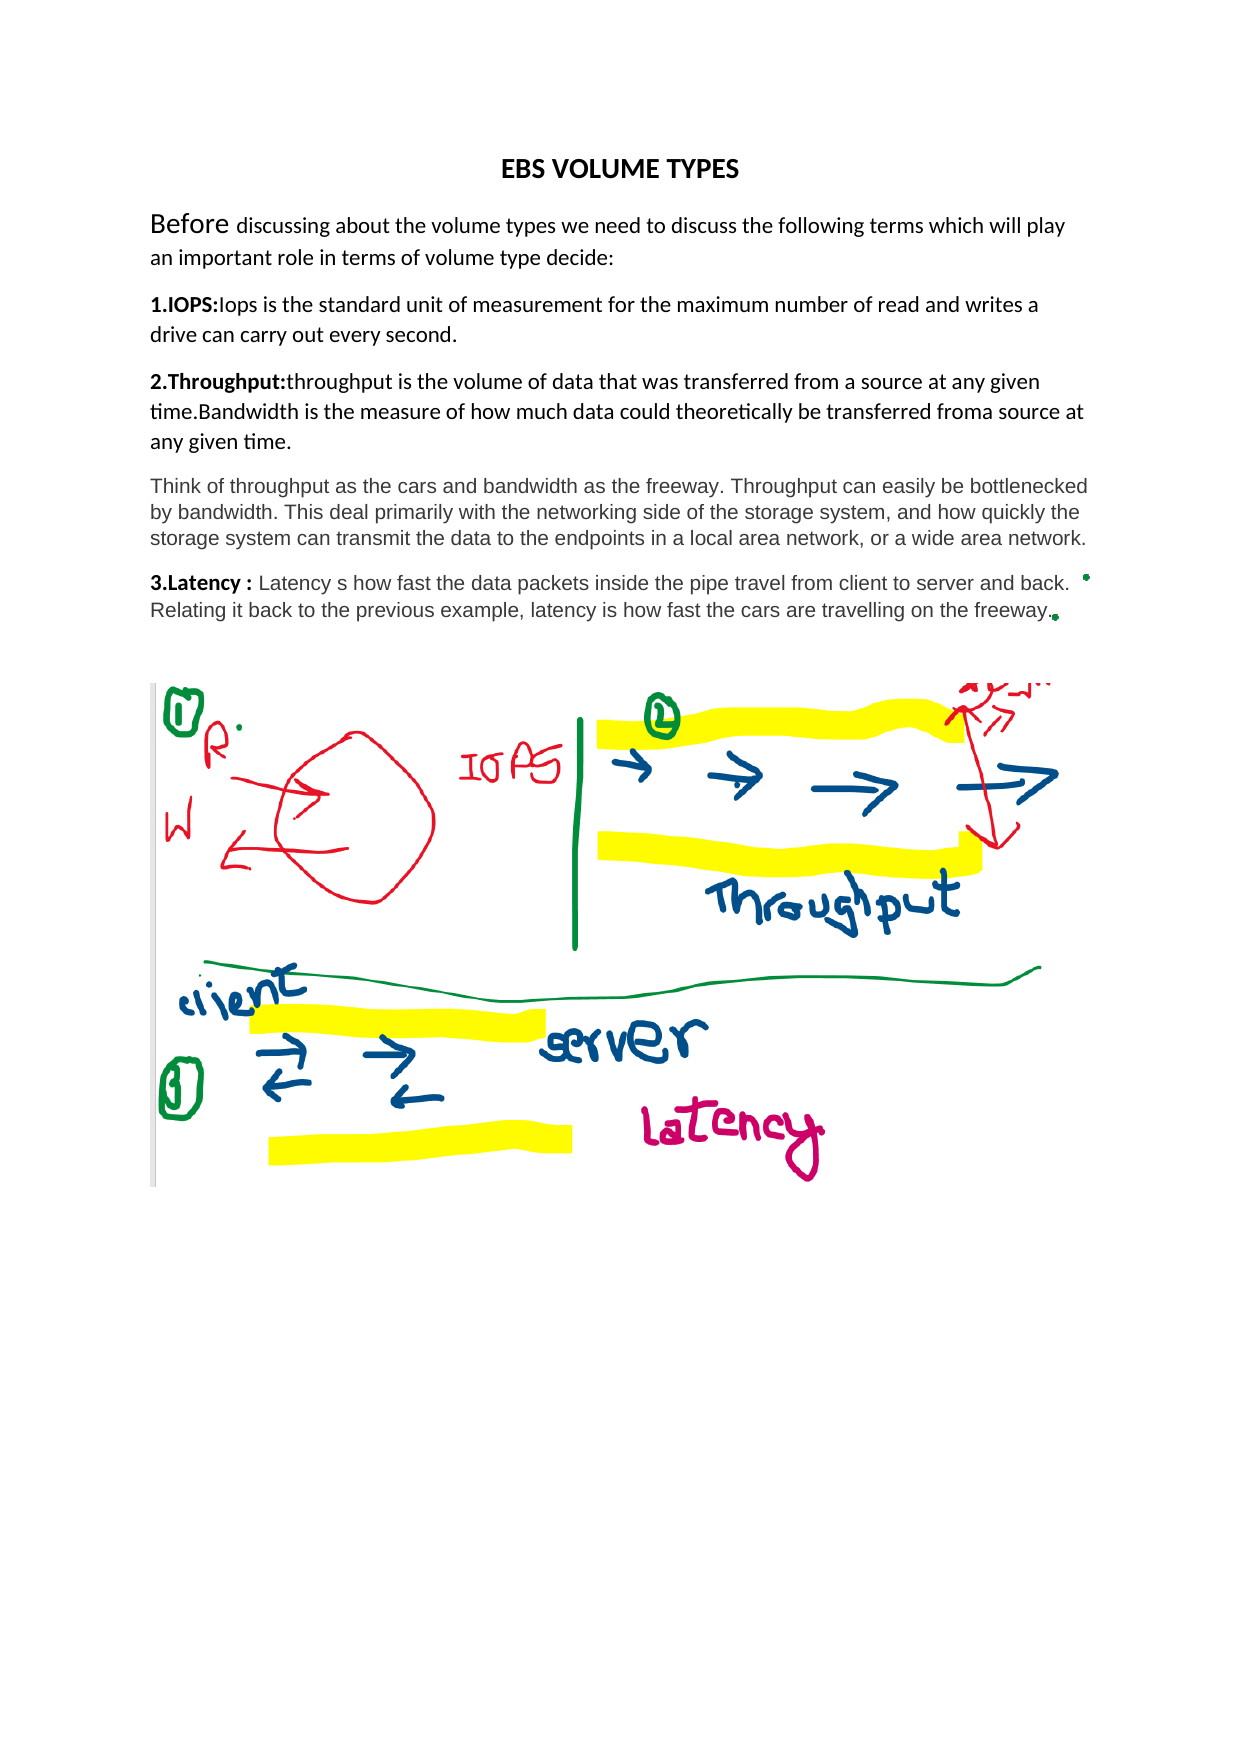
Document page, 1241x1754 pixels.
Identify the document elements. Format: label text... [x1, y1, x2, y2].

text 3.Latency : Latency s how fast the data packets inside the pipe travel from client to server and back. Relating it back to the previous example, latency is how fast the cars are travelling on the freeway. [150, 568, 1090, 622]
text Think of throughput as the cars and bandwidth as the freeway. Throughput can easily be bottlenecked by bandwidth. This deal primarily with the networking side of the storage system, and how quickly the storage system can transmit the data to the endpoints in a local area network, or a wide area network. [150, 474, 1090, 550]
text EBS VOLUME TYPES [150, 150, 1090, 186]
text Before discussing about the volume types we need to discuss the following terms which will play an important role in terms of volume type decide: [150, 205, 1090, 271]
picture [1052, 614, 1059, 621]
picture [1083, 574, 1090, 581]
picture [150, 683, 1091, 1187]
text 2.Throughput:throughput is the volume of data that was transferred from a source at any given time.Bandwidth is the measure of how much data could theoretically be transferred froma source at any given time. [150, 367, 1090, 455]
text 1.IOPS:Iops is the standard unit of measurement for the maximum number of read and writes a drive can carry out every second. [150, 290, 1090, 348]
